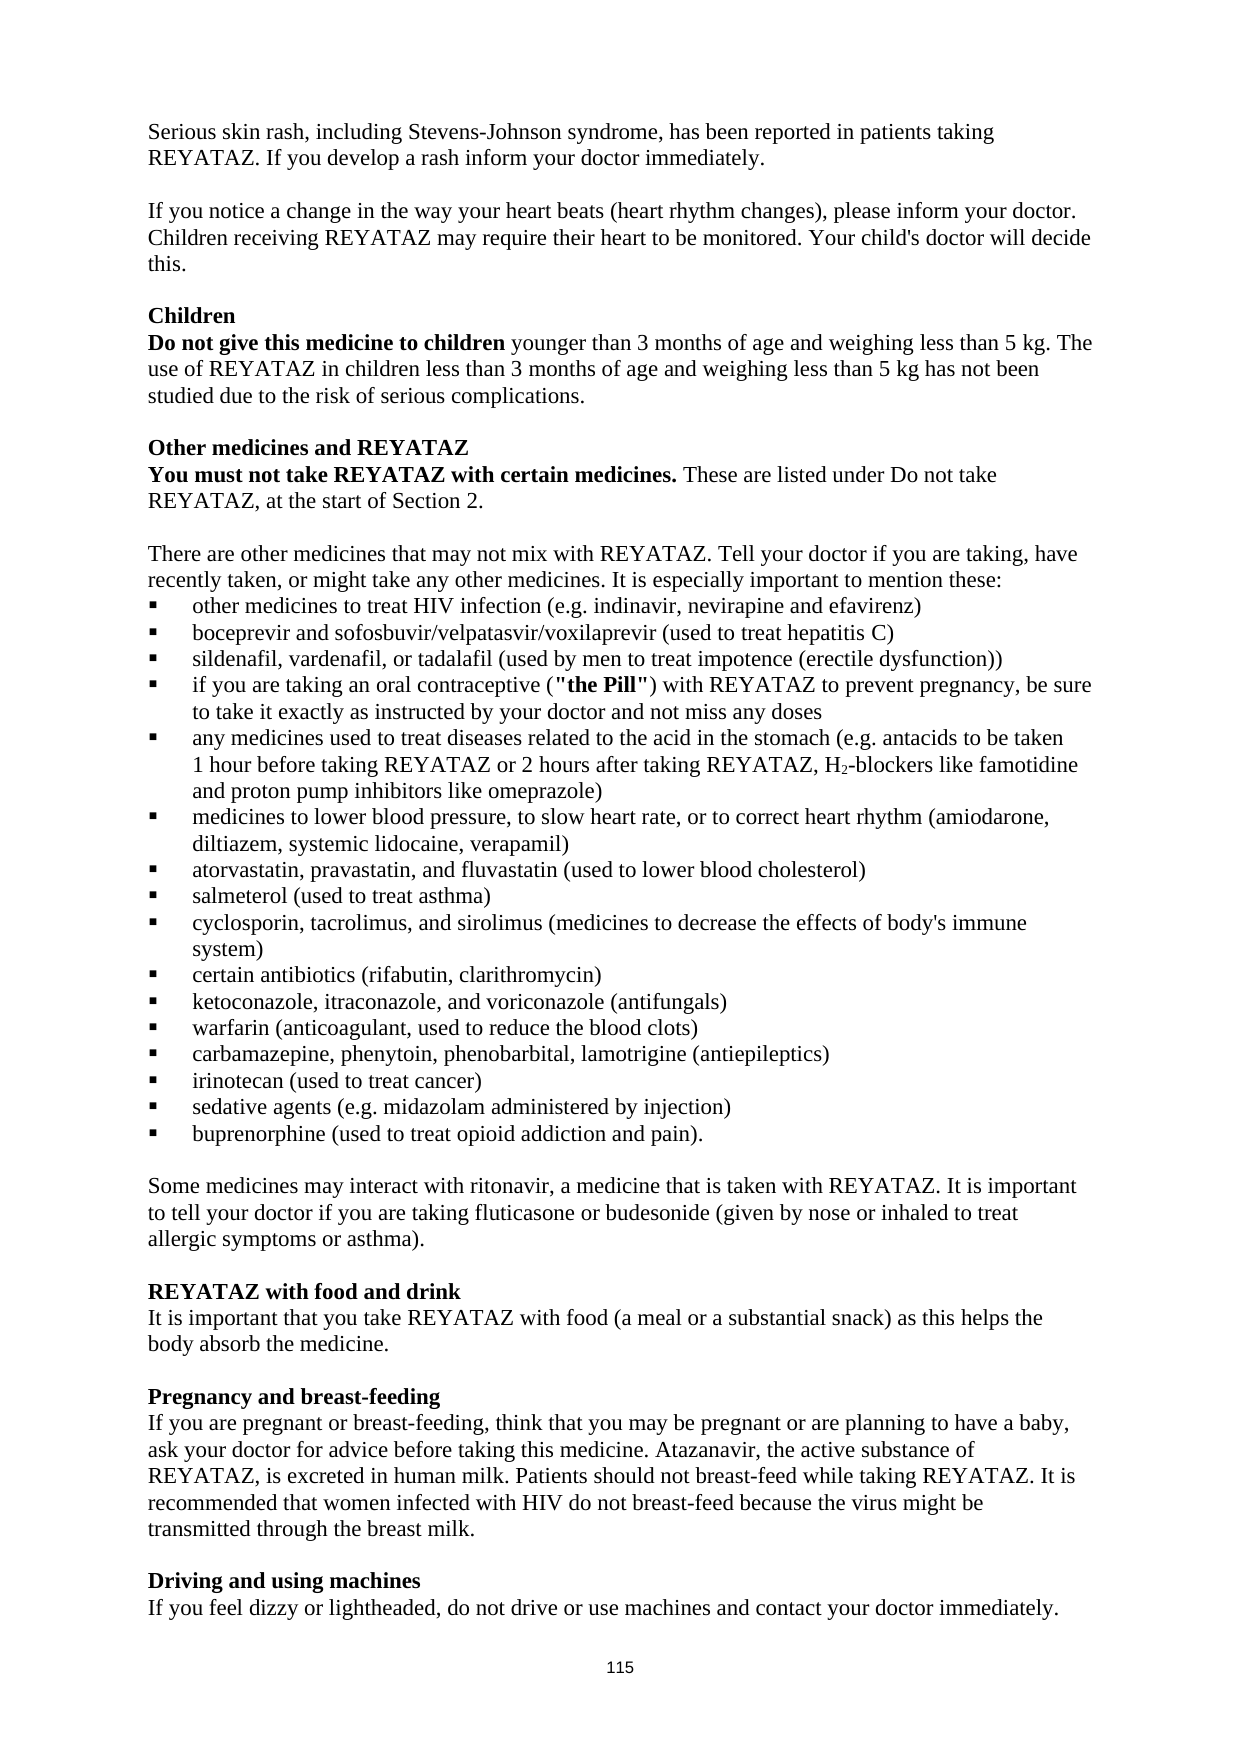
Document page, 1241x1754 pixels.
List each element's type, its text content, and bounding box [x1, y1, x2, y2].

text cyclosporin, tacrolimus, and sirolimus (medicines to decrease the effects of body's immune system) [148, 909, 1093, 961]
text ketoconazole, itraconazole, and voriconazole (antifungals) [148, 988, 1093, 1014]
text atorvastatin, pravastatin, and fluvastatin (used to lower blood cholesterol) [148, 856, 1093, 882]
text other medicines to treat HIV infection (e.g. indinavir, nevirapine and efavirenz) [148, 592, 1093, 619]
text Children [148, 303, 1093, 329]
subtitle Other medicines and REYATAZ [148, 434, 1093, 461]
text Do not give this medicine to children younger than 3 months of age and weighing less than 5 kg. The use of REYATAZ in children less than 3 months of age and weighing less than 5 kg has not been studied due to the risk of serious complications. [148, 329, 1093, 408]
text certain antibiotics (rifabutin, clarithromycin) [148, 961, 1093, 988]
subtitle Pregnancy and breast-feeding [148, 1383, 1093, 1409]
text buprenorphine (used to treat opioid addiction and pain). [148, 1119, 1093, 1146]
text You must not take REYATAZ with certain medicines. These are listed under Do not take REYATAZ, at the start of Section 2. [148, 461, 1093, 513]
text It is important that you take REYATAZ with food (a meal or a substantial snack) as this helps the body absorb the medicine. [148, 1304, 1093, 1357]
text sildenafil, vardenafil, or tadalafil (used by men to treat impotence (erectile dysfunction)) [148, 645, 1093, 672]
text boceprevir and sofosbuvir/velpatasvir/voxilaprevir (used to treat hepatitis C) [148, 619, 1093, 645]
text sedative agents (e.g. midazolam administered by injection) [148, 1093, 1093, 1119]
text salmeterol (used to treat asthma) [148, 882, 1093, 909]
text carbamazepine, phenytoin, phenobarbital, lamotrigine (antiepileptics) [148, 1041, 1093, 1067]
text medicines to lower blood pressure, to slow heart rate, or to correct heart rhythm (amiodarone, diltiazem, systemic lidocaine, verapamil) [148, 803, 1093, 856]
text Serious skin rash, including Stevens-Johnson syndrome, has been reported in patients taking REYATAZ. If you develop a rash inform your doctor immediately. [148, 118, 1093, 171]
text If you feel dizzy or lightheaded, do not drive or use machines and contact your doctor immediately. [148, 1594, 1093, 1620]
text If you notice a change in the way your heart beats (heart rhythm changes), please inform your doctor. Children receiving REYATAZ may require their heart to be monitored. Your child's doctor will decide this. [148, 197, 1093, 276]
text Some medicines may interact with ritonavir, a medicine that is taken with REYATAZ. It is important to tell your doctor if you are taking fluticasone or budesonide (given by nose or inhaled to treat allergic symptoms or asthma). [148, 1172, 1093, 1251]
subtitle Driving and using machines [148, 1568, 1093, 1594]
text warfarin (anticoagulant, used to reduce the blood clots) [148, 1014, 1093, 1041]
text any medicines used to treat diseases related to the acid in the stomach (e.g. antacids to be taken 1 hour before taking REYATAZ or 2 hours after taking REYATAZ, H2-blockers like famotidine and proton pump inhibitors like omeprazole) [148, 724, 1093, 803]
text if you are taking an oral contraceptive ("the Pill") with REYATAZ to prevent pregnancy, be sure to take it exactly as instructed by your doctor and not miss any doses [148, 672, 1093, 724]
subtitle REYATAZ with food and drink [148, 1278, 1093, 1304]
text irinotecan (used to treat cancer) [148, 1067, 1093, 1093]
text There are other medicines that may not mix with REYATAZ. Tell your doctor if you are taking, have recently taken, or might take any other medicines. It is especially important to mention these: [148, 540, 1093, 592]
text If you are pregnant or breast-feeding, think that you may be pregnant or are planning to have a baby, ask your doctor for advice before taking this medicine. Atazanavir, the active substance of REYATAZ, is excreted in human milk. Patients should not breast-feed while taking REYATAZ. It is recommended that women infected with HIV do not breast-feed because the virus might be transmitted through the breast milk. [148, 1409, 1093, 1541]
